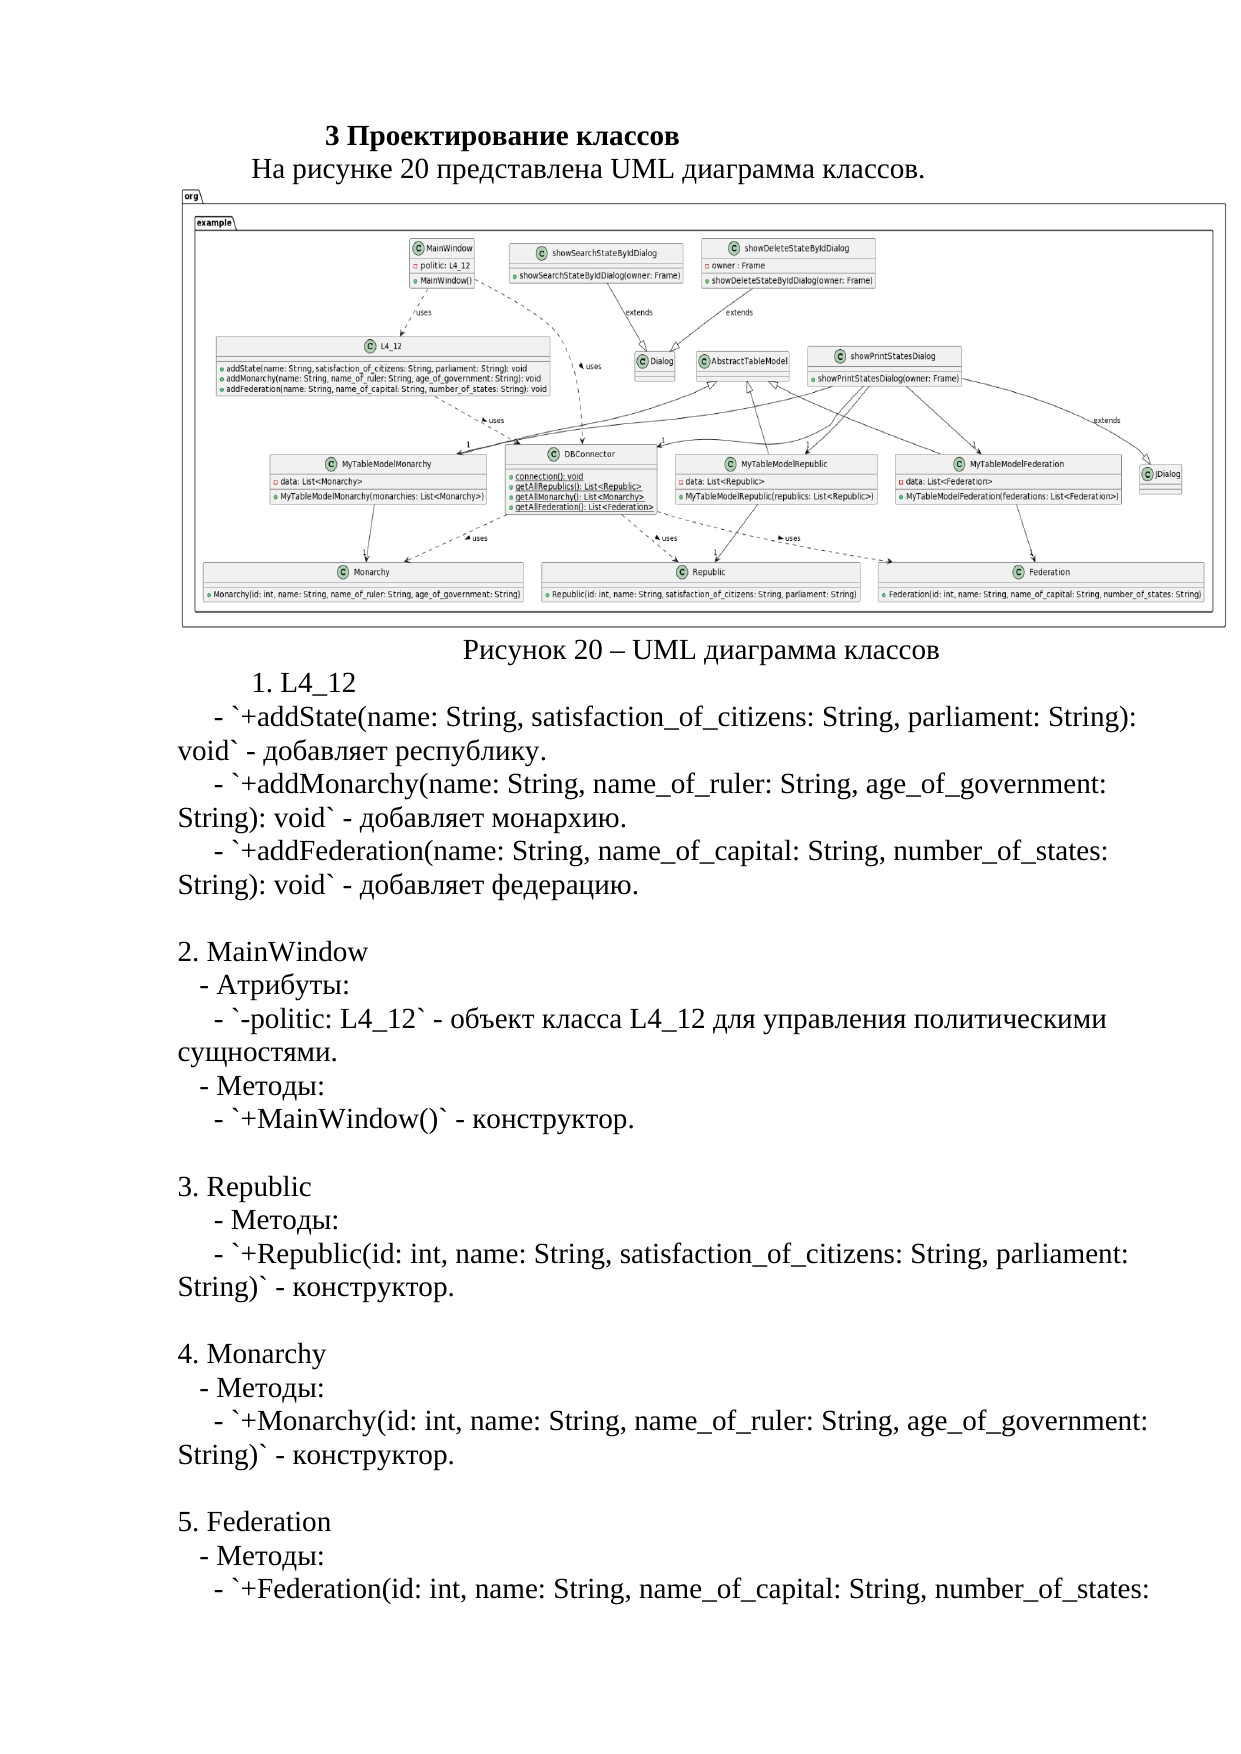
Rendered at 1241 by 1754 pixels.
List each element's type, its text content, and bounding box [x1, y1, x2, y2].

text На рисунке 20 представлена UML диаграмма классов. [177, 152, 1152, 185]
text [177, 666, 1152, 1605]
subtitle 3 Проектирование классов [251, 118, 1152, 152]
picture [177, 185, 1231, 632]
text Рисунок 20 – UML диаграмма классов [177, 632, 1152, 666]
